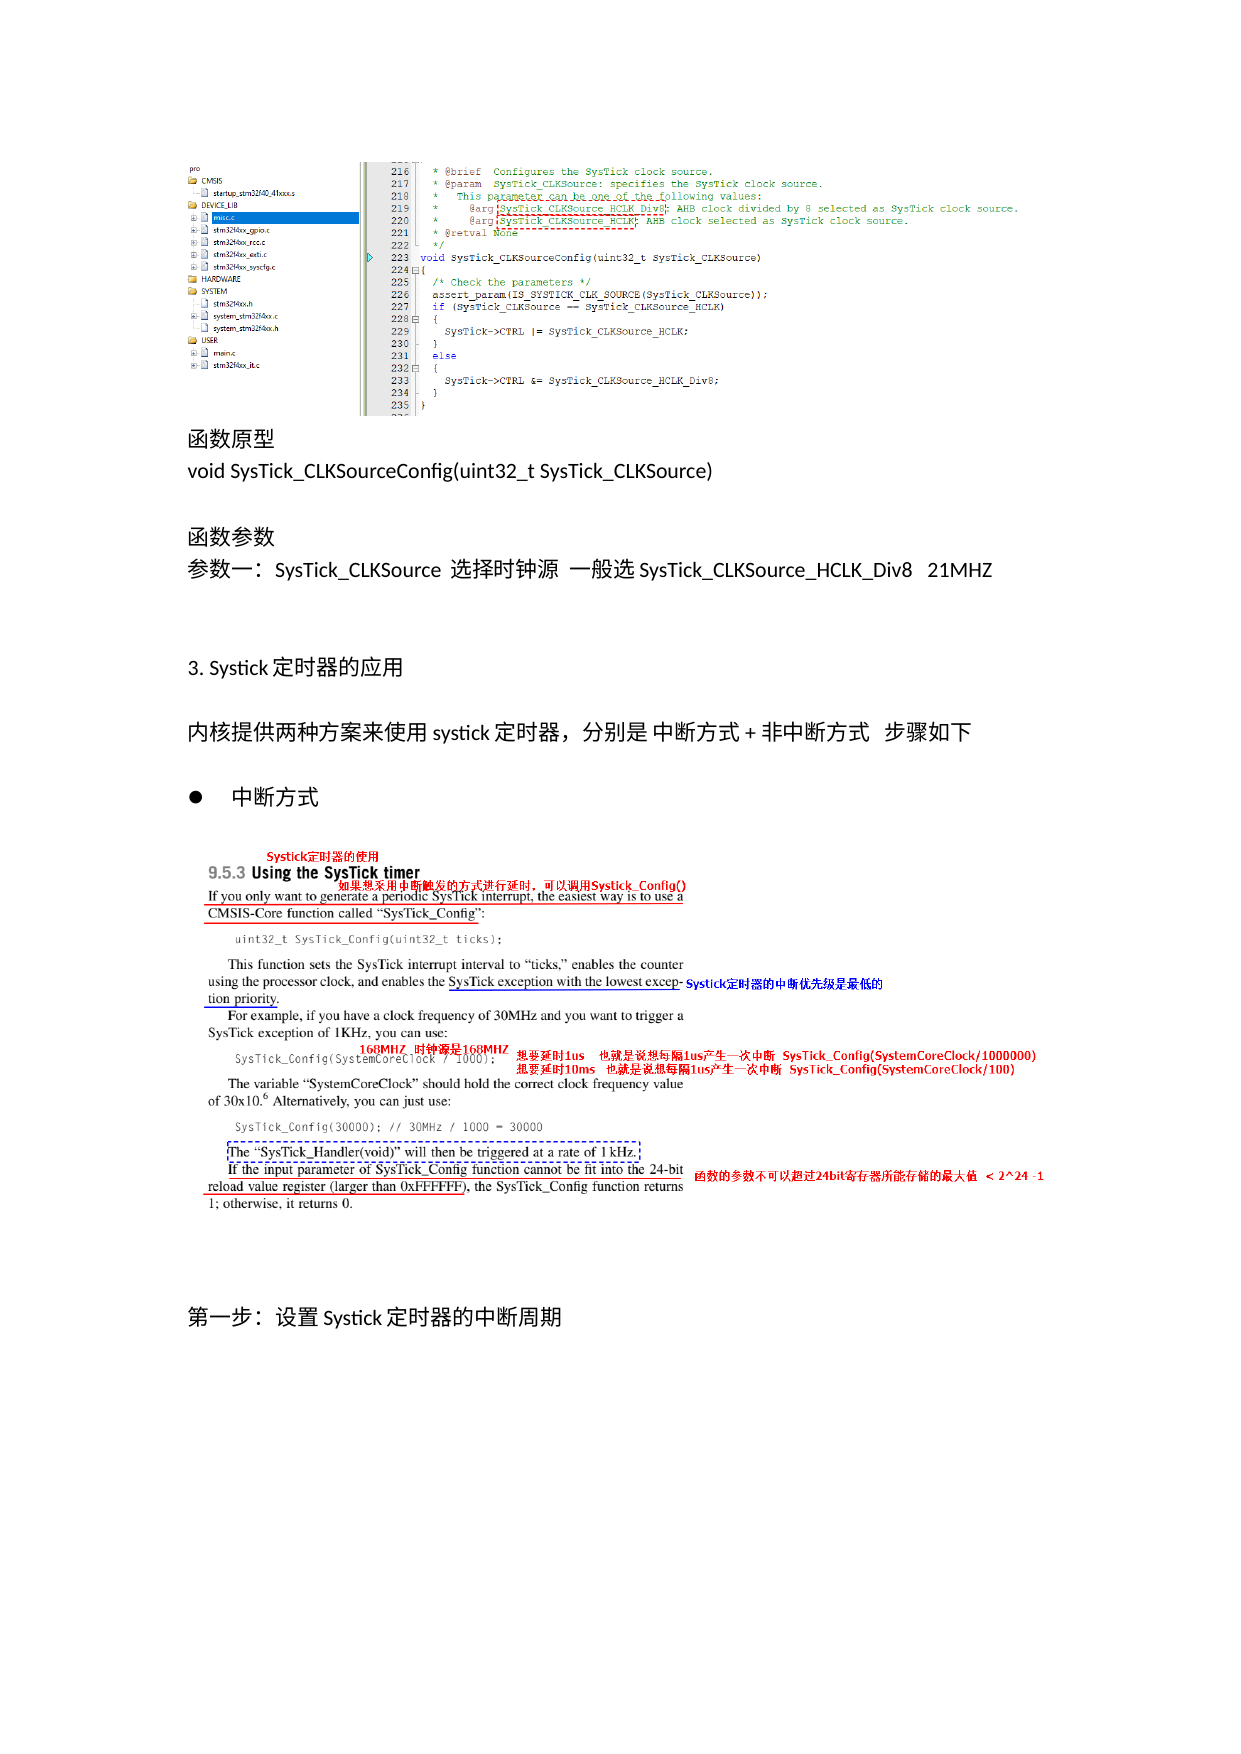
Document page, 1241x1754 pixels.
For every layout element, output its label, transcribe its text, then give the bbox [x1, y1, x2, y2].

list 第一步：设置Systick定时器的中断周期 [187, 1299, 1053, 1332]
list 内核提供两种方案来使用systick定时器，分别是 中断方式 + 非中断方式 步骤如下 [187, 714, 1053, 747]
list void SysTick_CLKSourceConfig(uint32_t SysTick_CLKSource) [187, 454, 1053, 487]
list Systick定时器的应用 [187, 649, 1053, 682]
list 参数一：SysTick_CLKSource 选择时钟源 一般选SysTick_CLKSource_HCLK_Div8 21MHZ [187, 552, 1053, 584]
picture [187, 162, 1052, 416]
picture [187, 844, 1053, 1211]
list 中断方式 [187, 779, 1053, 812]
list 函数原型 [187, 422, 1053, 454]
list 函数参数 [187, 519, 1053, 552]
